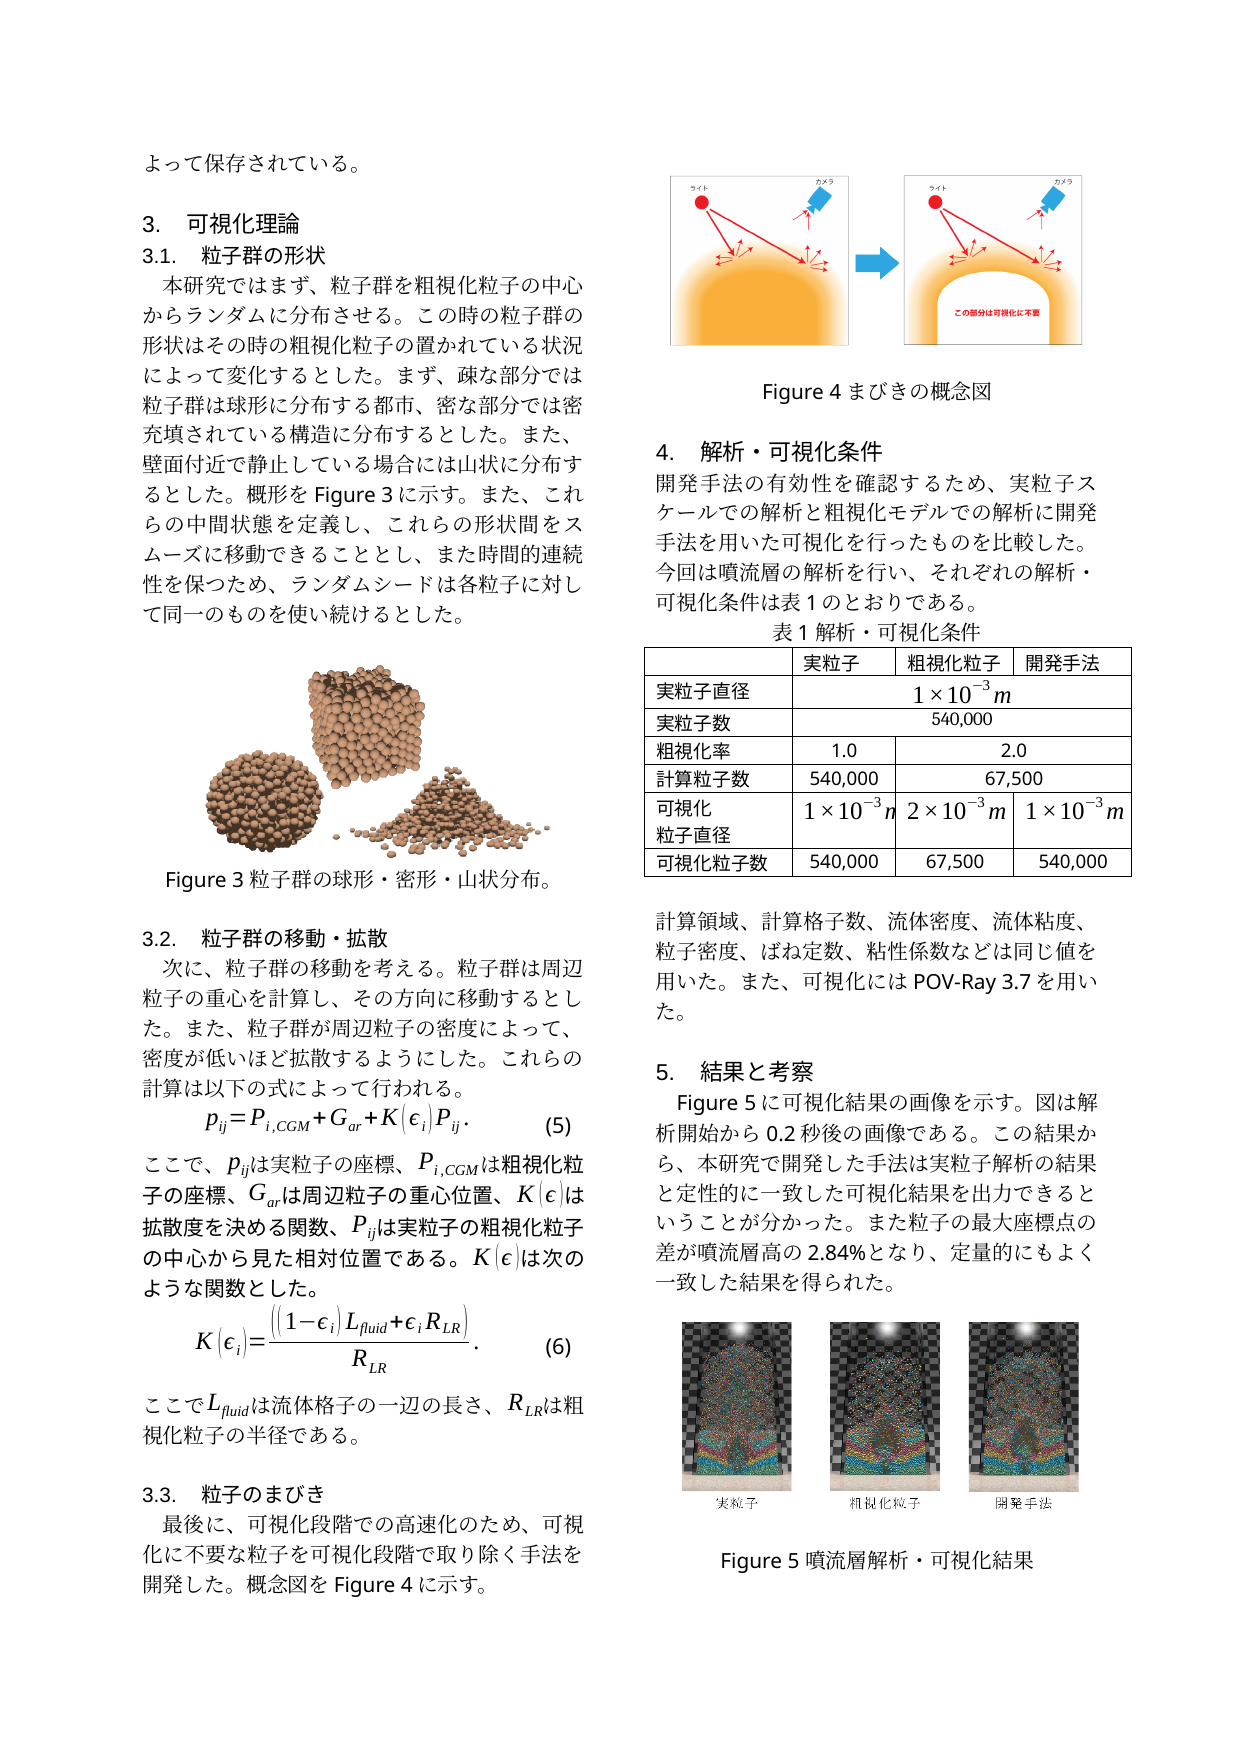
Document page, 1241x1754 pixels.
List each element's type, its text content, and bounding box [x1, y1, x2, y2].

table_cell 540,000 [793, 765, 895, 792]
table_cell [896, 793, 1013, 848]
picture [675, 1322, 1094, 1517]
text Figure 5に可視化結果の画像を示す。図は解析開始から0.2秒後の画像である。この結果から、本研究で開発した手法は実粒子解析の結果と定性的に一致した可視化結果を出力できるということが分かった。また粒子の最大座標点の差が噴流層高の2.84%となり、定量的にもよく一致した結果を得られた。 [656, 1087, 1098, 1297]
text 表1 解析・可視化条件 [656, 617, 1098, 647]
text Figure 4 まびきの概念図 [656, 375, 1098, 405]
table_cell 540,000 [1014, 849, 1131, 876]
text ここで、は流体速度、は空隙率、は流体密度、は粉体から受ける抗力、はせん断力である。は(1)式のとニュートンの第三法則によって保存されている。 [142, 148, 585, 178]
table_cell [793, 676, 1131, 708]
picture [655, 160, 1097, 356]
table_cell 計算粒子数 [645, 765, 792, 792]
table_cell [793, 793, 895, 848]
table_cell 1.0 [793, 737, 895, 764]
table_cell [1014, 793, 1131, 848]
table_header () [510, 1102, 585, 1148]
table_cell 67,500 [896, 849, 1013, 876]
table_header [645, 648, 792, 675]
table_cell 実粒子直径 [645, 676, 792, 708]
text ここで、は実粒子の座標、は粗視化粒子の座標、は周辺粒子の重心位置、は拡散度を決める関数、は実粒子の粗視化粒子の中心から見た相対位置である。は次のような関数とした。 [142, 1148, 585, 1303]
subtitle 粒子群の移動・拡散 [142, 922, 585, 953]
subtitle 粒子群の形状 [142, 239, 585, 269]
table_cell 2.0 [896, 737, 1131, 764]
table_cell 可視化 粒子直径 [645, 793, 792, 848]
subtitle 可視化理論 [142, 206, 585, 239]
table_cell 実粒子数 [645, 709, 792, 736]
text 次に、粒子群の移動を考える。粒子群は周辺粒子の重心を計算し、その方向に移動するとした。また、粒子群が周辺粒子の密度によって、密度が低いほど拡散するようにした。これらの計算は以下の式によって行われる。 [142, 953, 585, 1102]
text Figure 5 噴流層解析・可視化結果 [656, 1545, 1098, 1575]
table_header () [510, 1303, 585, 1389]
table_header 開発手法 [1014, 648, 1131, 675]
table_cell 可視化粒子数 [645, 849, 792, 876]
text 本研究ではまず、粒子群を粗視化粒子の中心からランダムに分布させる。この時の粒子群の形状はその時の粗視化粒子の置かれている状況によって変化するとした。まず、疎な部分では粒子群は球形に分布する都市、密な部分では密充填されている構造に分布するとした。また、壁面付近で静止している場合には山状に分布するとした。概形をFigure 3に示す。また、これらの中間状態を定義し、これらの形状間をスムーズに移動できることとし、また時間的連続性を保つため、ランダムシードは各粒子に対して同一のものを使い続けるとした。 [142, 269, 585, 628]
subtitle 粒子のまびき [142, 1478, 585, 1508]
table_header 粗視化粒子 [896, 648, 1013, 675]
table_header [142, 1303, 509, 1389]
table_header [142, 1102, 509, 1148]
subtitle 結果と考察 [656, 1054, 1098, 1087]
text ここでは流体格子の一辺の長さ、は粗視化粒子の半径である。 [142, 1389, 585, 1450]
text 計算領域、計算格子数、流体密度、流体粘度、粒子密度、ばね定数、粘性係数などは同じ値を用いた。また、可視化にはPOV-Ray 3.7を用いた。 [656, 905, 1098, 1025]
table_cell 540,000 [793, 709, 1131, 736]
table_cell 粗視化率 [645, 737, 792, 764]
text 開発手法の有効性を確認するため、実粒子スケールでの解析と粗視化モデルでの解析に開発手法を用いた可視化を行ったものを比較した。今回は噴流層の解析を行い、それぞれの解析・可視化条件は表1のとおりである。 [656, 467, 1098, 617]
table_cell 540,000 [793, 849, 895, 876]
table_header 実粒子 [793, 648, 895, 675]
text 最後に、可視化段階での高速化のため、可視化に不要な粒子を可視化段階で取り除く手法を開発した。概念図をFigure 4に示す。 [142, 1508, 585, 1598]
picture [161, 657, 572, 864]
subtitle 解析・可視化条件 [656, 434, 1098, 467]
table_cell 67,500 [896, 765, 1131, 792]
